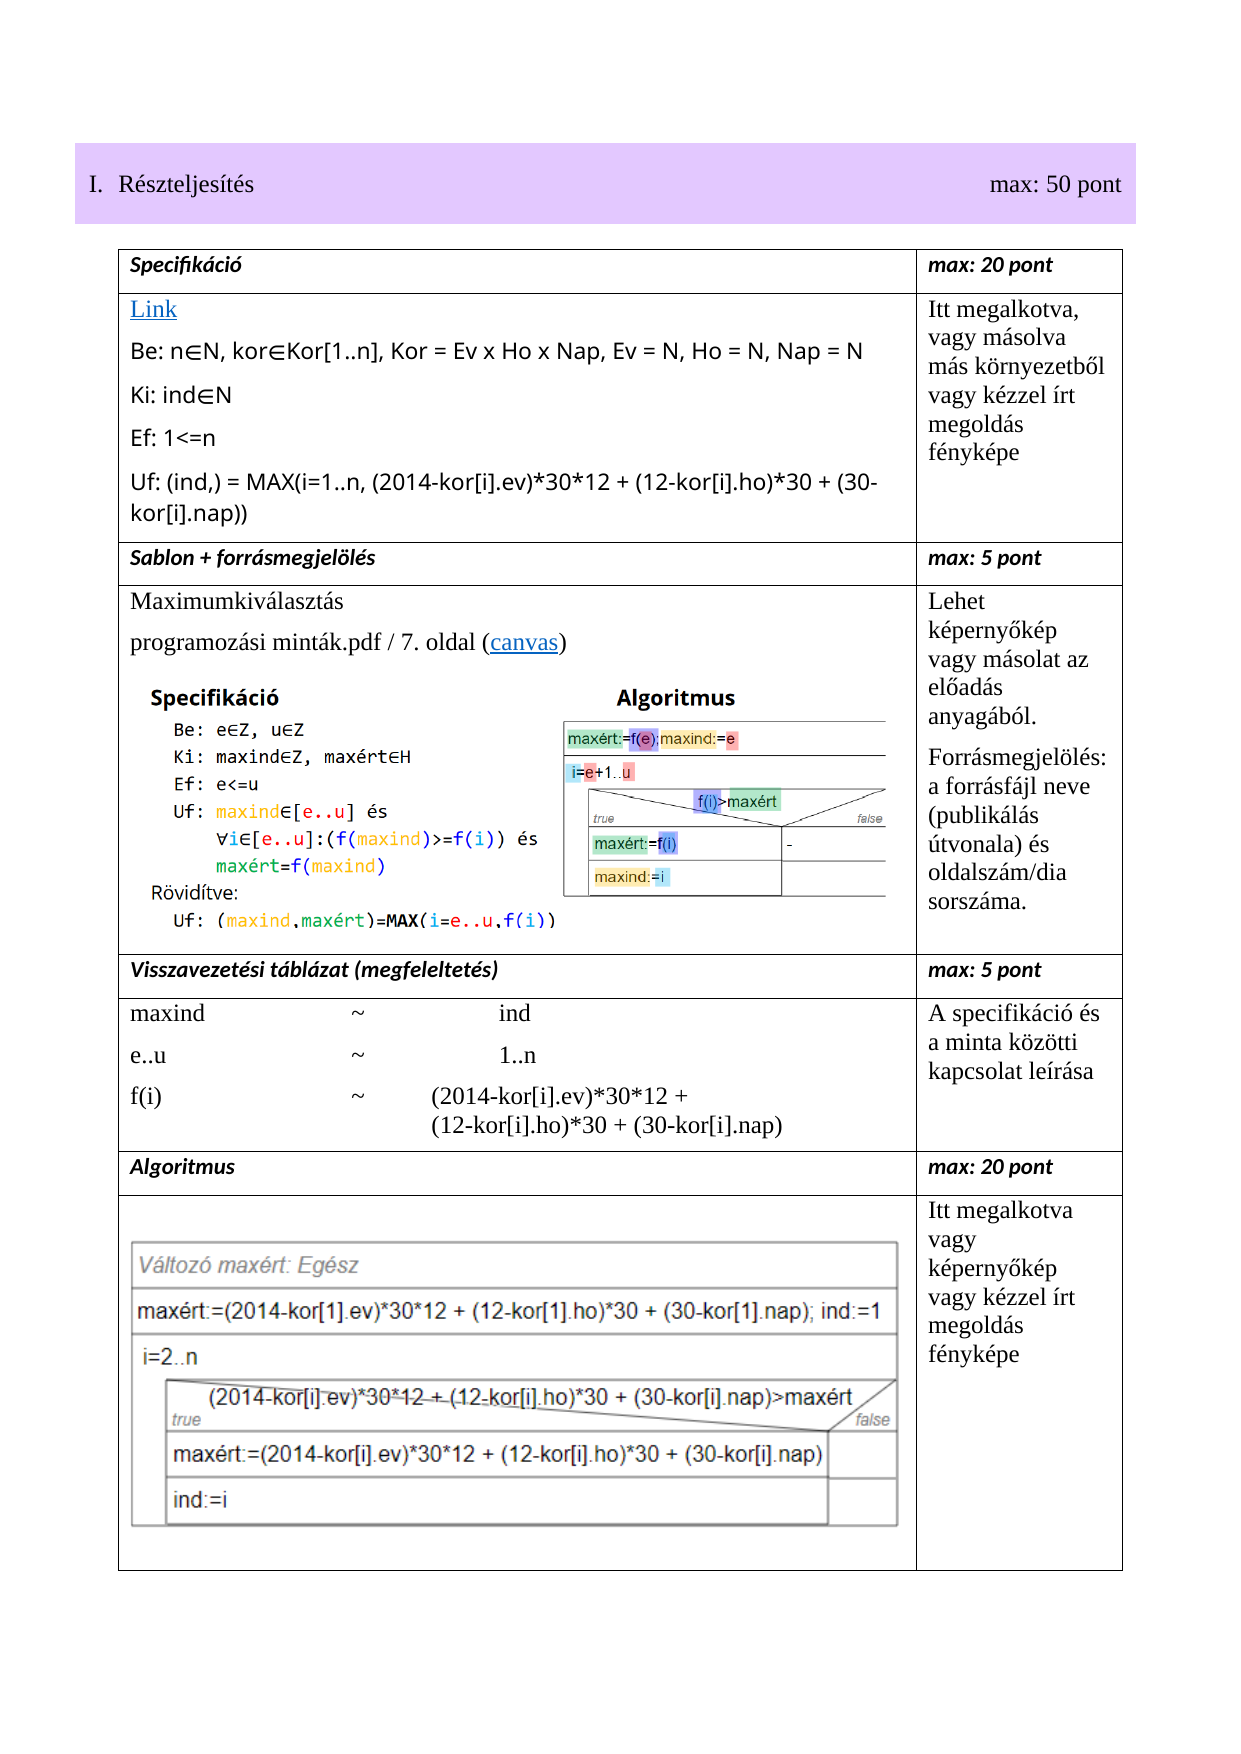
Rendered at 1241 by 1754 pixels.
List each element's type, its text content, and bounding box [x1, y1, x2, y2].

table_cell max: 20 pont [917, 1152, 1122, 1194]
table_cell Link Be: n∈N, kor∈Kor[1..n], Kor = Ev x Ho x Nap, Ev = N, Ho = N, Nap = N Ki: ind∈N Ef: 1<=n Uf: (ind,) = MAX(i=1..n, (2014-kor[i].ev)*30*12 + (12-kor[i].ho)*30 + (30-kor[i].nap)) [119, 294, 916, 542]
table_cell [119, 1196, 916, 1570]
table_header max: 20 pont [917, 250, 1122, 293]
table_cell Itt megalkotva, vagy másolva más környezetből vagy kézzel írt megoldás fényképe [917, 294, 1122, 542]
table_cell max: 5 pont [917, 543, 1122, 585]
text Részteljesítés max: 50 pont [76, 144, 1134, 223]
table_cell maxind ~ ind e..u ~ 1..n f(i) ~ (2014-kor[i].ev)*30*12 + (12-kor[i].ho)*30 + (30-kor[i].nap) [119, 999, 916, 1151]
table_cell Algoritmus [119, 1152, 916, 1194]
table_cell Maximumkiválasztás programozási minták.pdf / 7. oldal (canvas) [119, 586, 916, 954]
table_cell Lehet képernyőkép vagy másolat az előadás anyagából. Forrásmegjelölés: a forrásfájl neve (publikálás útvonala) és oldalszám/dia sorszáma. [917, 586, 1122, 954]
table_cell Itt megalkotva vagy képernyőkép vagy kézzel írt megoldás fényképe [917, 1196, 1122, 1570]
table_cell max: 5 pont [917, 955, 1122, 997]
table_cell A specifikáció és a minta közötti kapcsolat leírása [917, 999, 1122, 1151]
picture [148, 683, 885, 928]
table_cell Sablon + forrásmegjelölés [119, 543, 916, 585]
table_cell Visszavezetési táblázat (megfeleltetés) [119, 955, 916, 997]
table_header Specifikáció [119, 250, 916, 293]
picture [129, 1237, 901, 1528]
